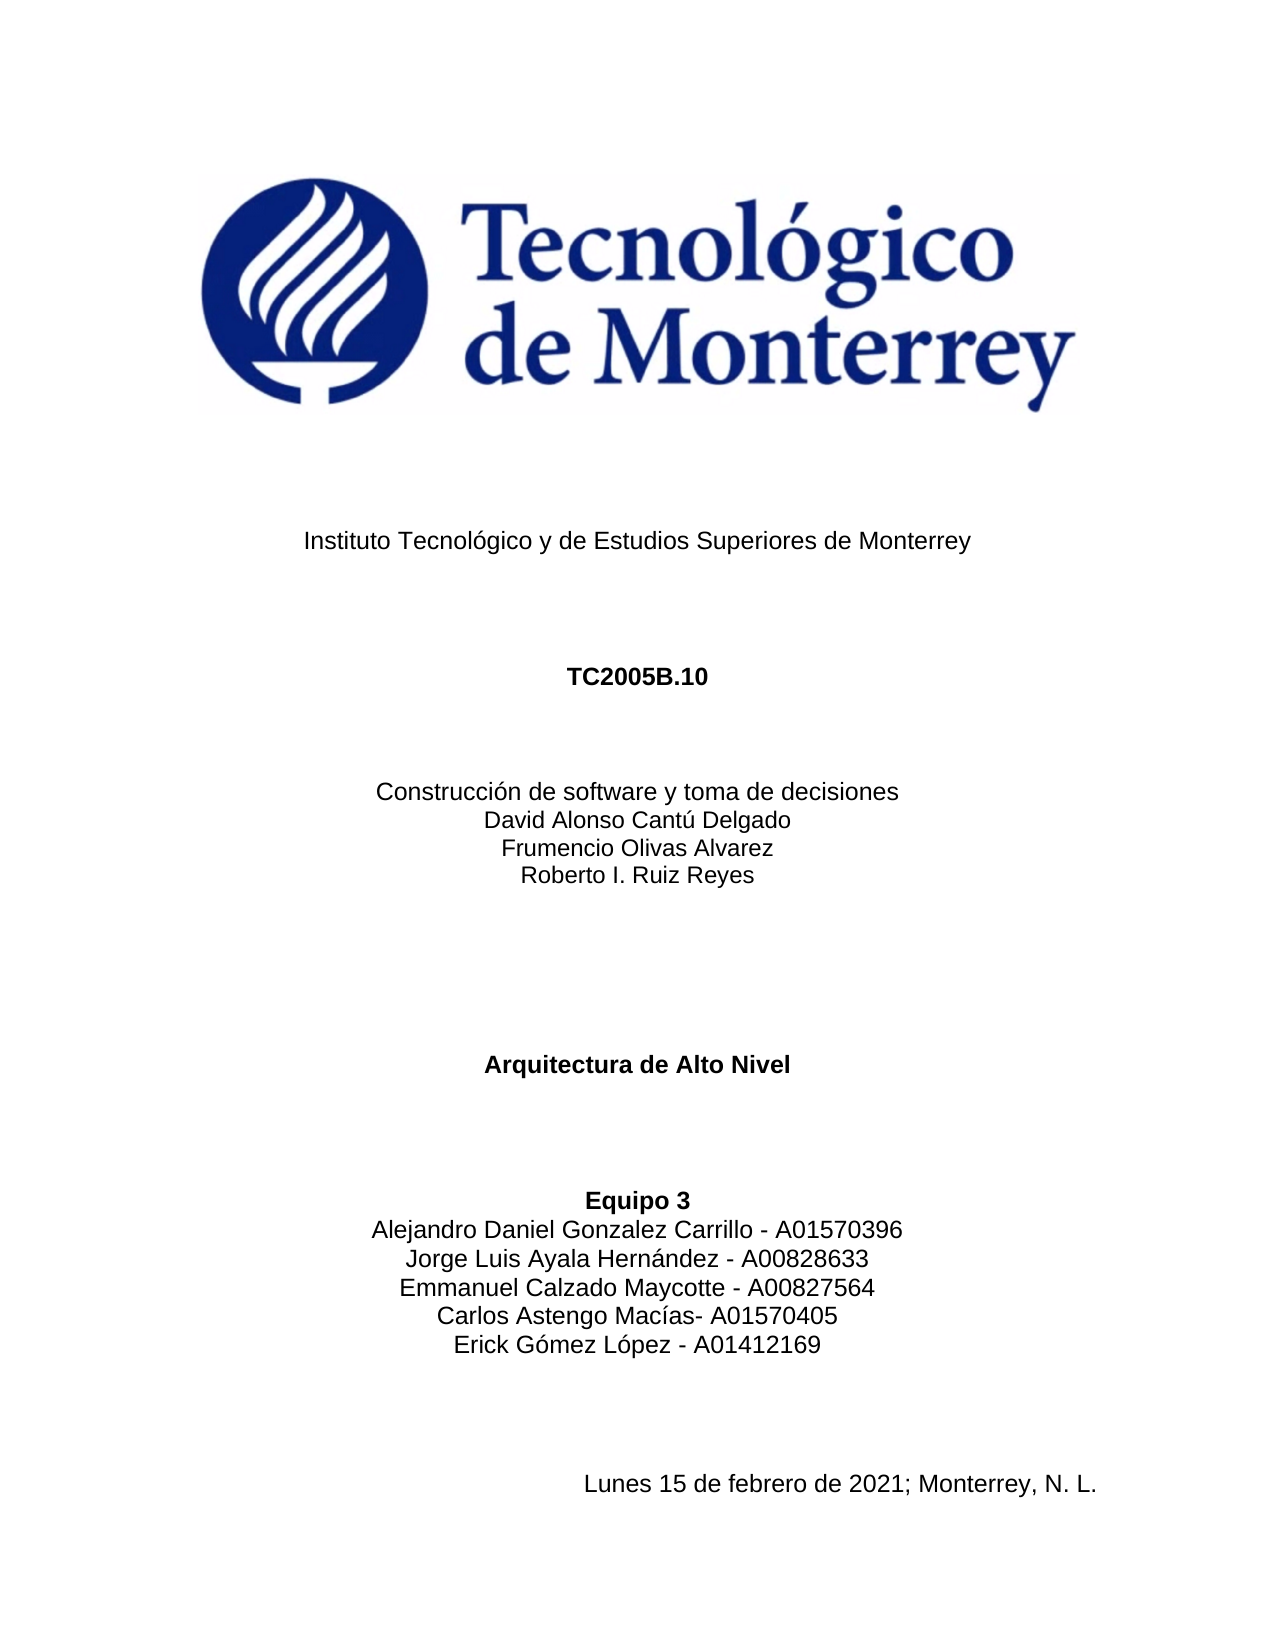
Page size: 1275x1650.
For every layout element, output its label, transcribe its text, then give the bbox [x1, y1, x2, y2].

text Arquitectura de Alto Nivel [177, 1050, 1098, 1079]
text Lunes 15 de febrero de 2021; Monterrey, N. L. [177, 1469, 1098, 1498]
text Carlos Astengo Macías- A01570405 [177, 1301, 1098, 1330]
text Construcción de software y toma de decisiones [177, 777, 1098, 806]
text David Alonso Cantú Delgado [177, 806, 1098, 834]
text Roberto I. Ruiz Reyes [177, 861, 1098, 889]
text Frumencio Olivas Alvarez [177, 834, 1098, 861]
picture [181, 147, 1094, 440]
text Instituto Tecnológico y de Estudios Superiores de Monterrey [177, 526, 1098, 555]
text Jorge Luis Ayala Hernández - A00828633 [177, 1244, 1098, 1273]
text Equipo 3 [177, 1186, 1098, 1215]
text Emmanuel Calzado Maycotte - A00827564 [177, 1273, 1098, 1301]
text Alejandro Daniel Gonzalez Carrillo - A01570396 [177, 1215, 1098, 1244]
text Erick Gómez López - A01412169 [177, 1330, 1098, 1359]
text TC2005B.10 [177, 662, 1098, 691]
